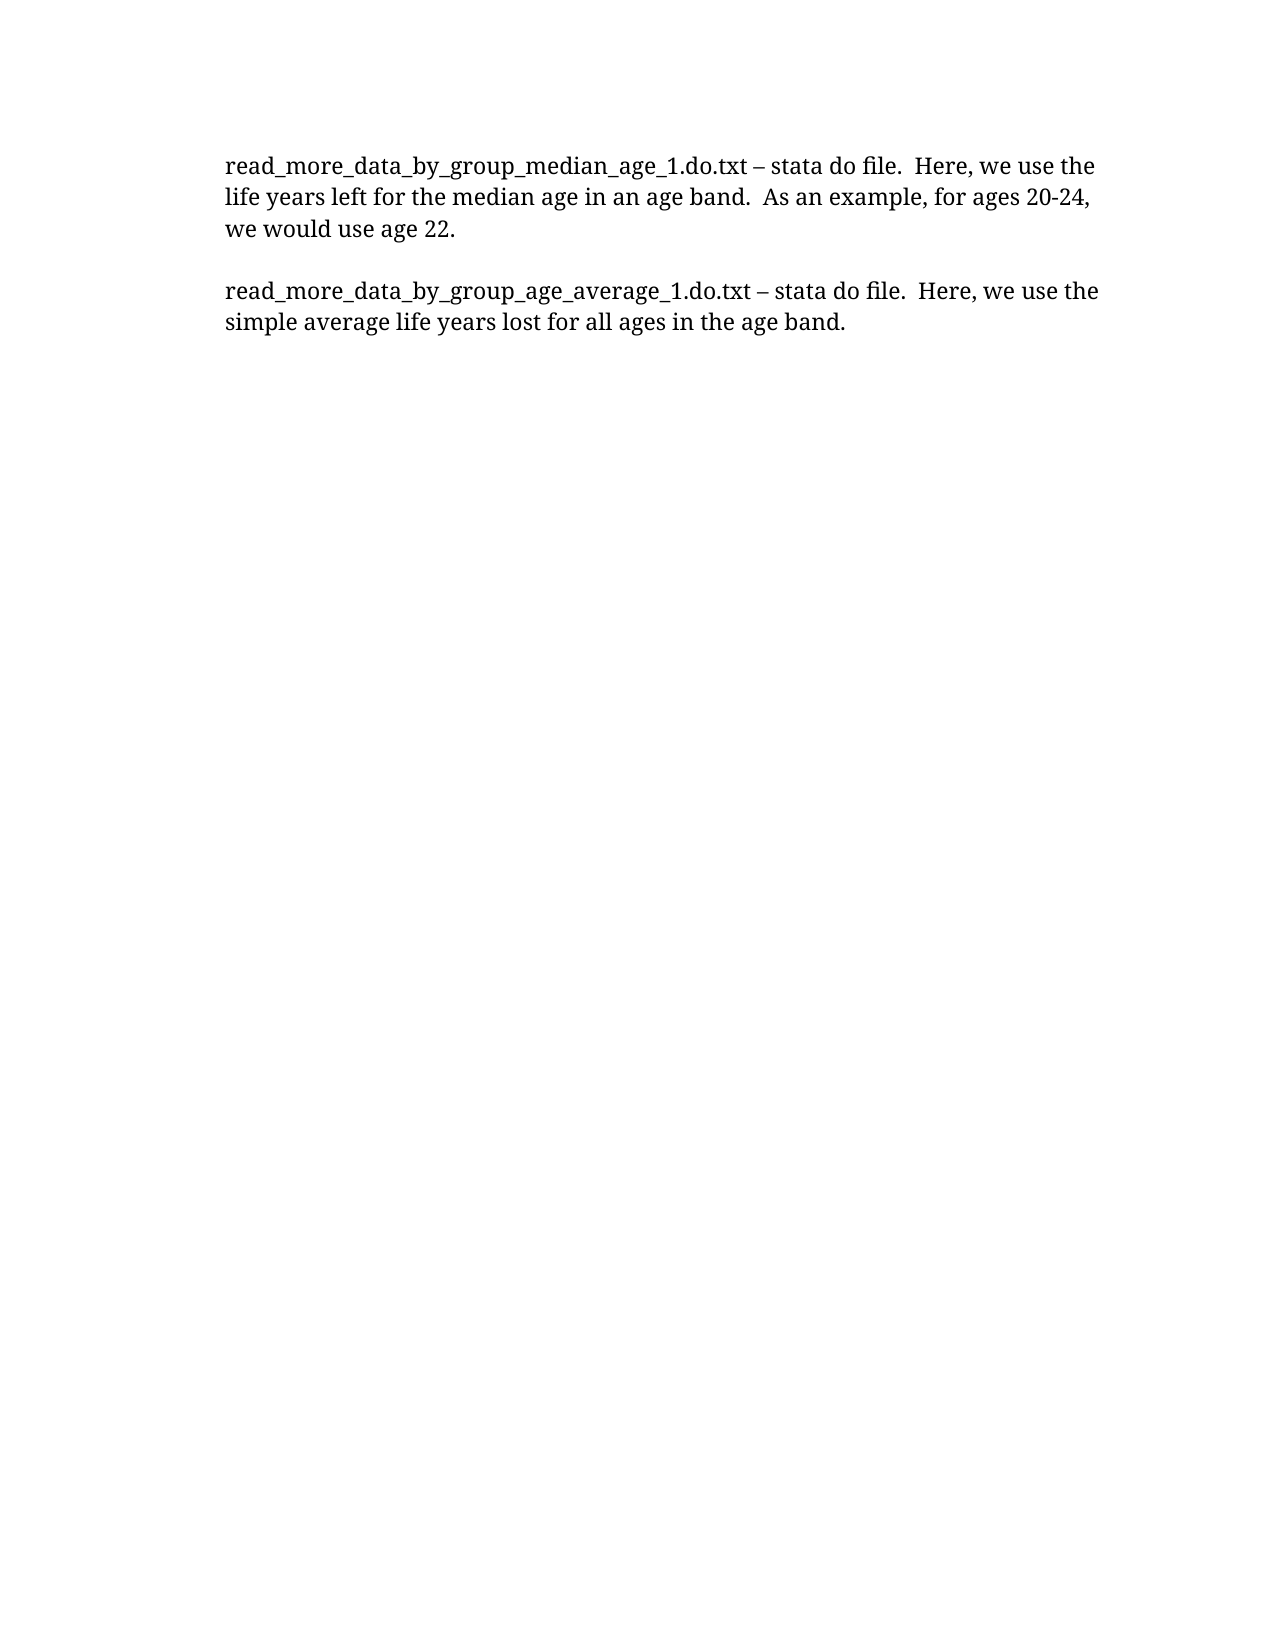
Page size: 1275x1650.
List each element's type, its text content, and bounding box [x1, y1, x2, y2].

text read_more_data_by_group_age_average_1.do.txt – stata do file. Here, we use the simple average life years lost for all ages in the age band. [225, 275, 1125, 337]
text read_more_data_by_group_median_age_1.do.txt – stata do file. Here, we use the life years left for the median age in an age band. As an example, for ages 20-24, we would use age 22. [150, 150, 1125, 244]
